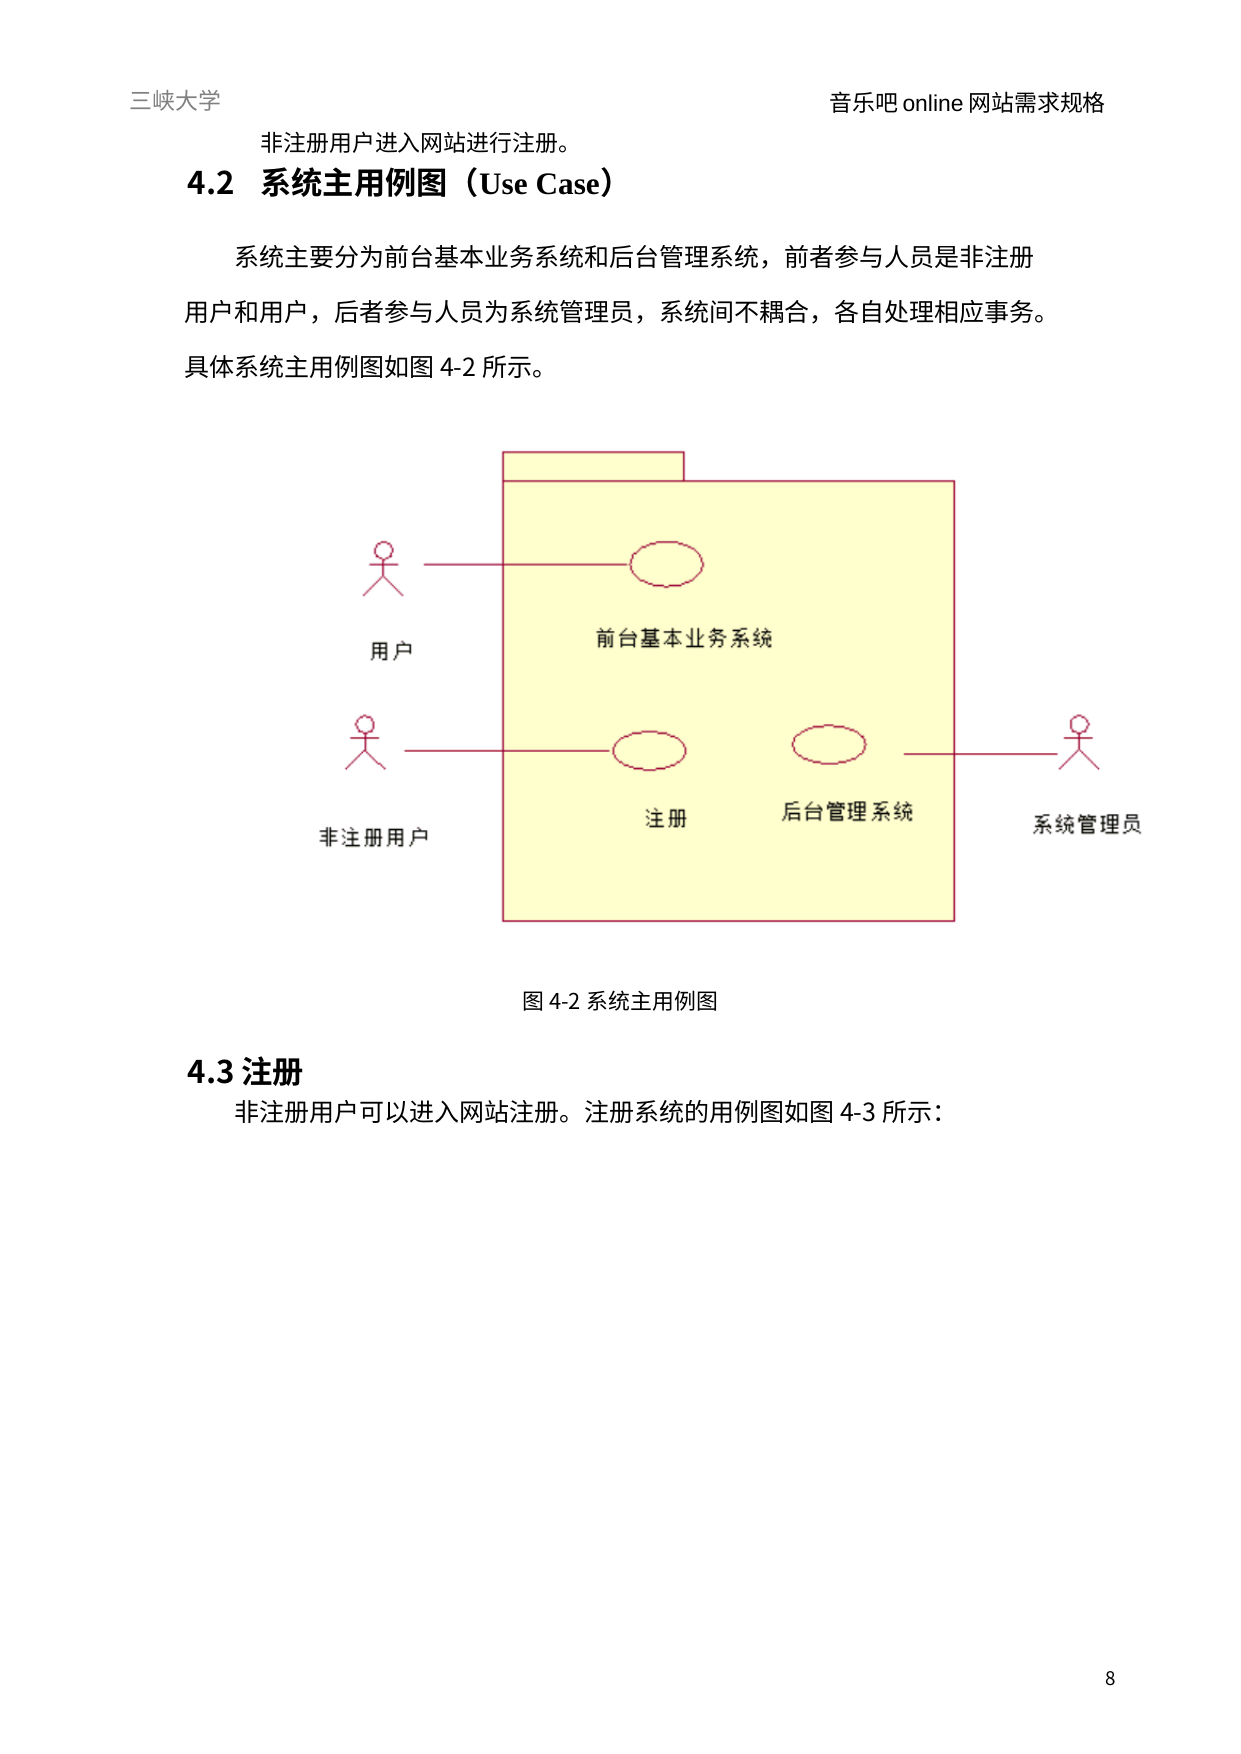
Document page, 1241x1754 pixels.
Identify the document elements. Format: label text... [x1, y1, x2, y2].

text 图 4-2 系统主用例图 [125, 984, 1115, 1016]
list 非注册用户进入网站进行注册。 [260, 125, 1115, 158]
text 非注册用户可以进入网站注册。注册系统的用例图如图 4-3 所示： [184, 1092, 1056, 1129]
subtitle 4.3注册 [187, 1047, 1115, 1092]
subtitle 系统主用例图（Use Case） [187, 158, 1115, 204]
text 系统主要分为前台基本业务系统和后台管理系统，前者参与人员是非注册用户和用户，后者参与人员为系统管理员，系统间不耦合，各自处理相应事务。具体系统主用例图如图 4-2 所示。 [184, 237, 1056, 383]
picture [234, 402, 1225, 966]
